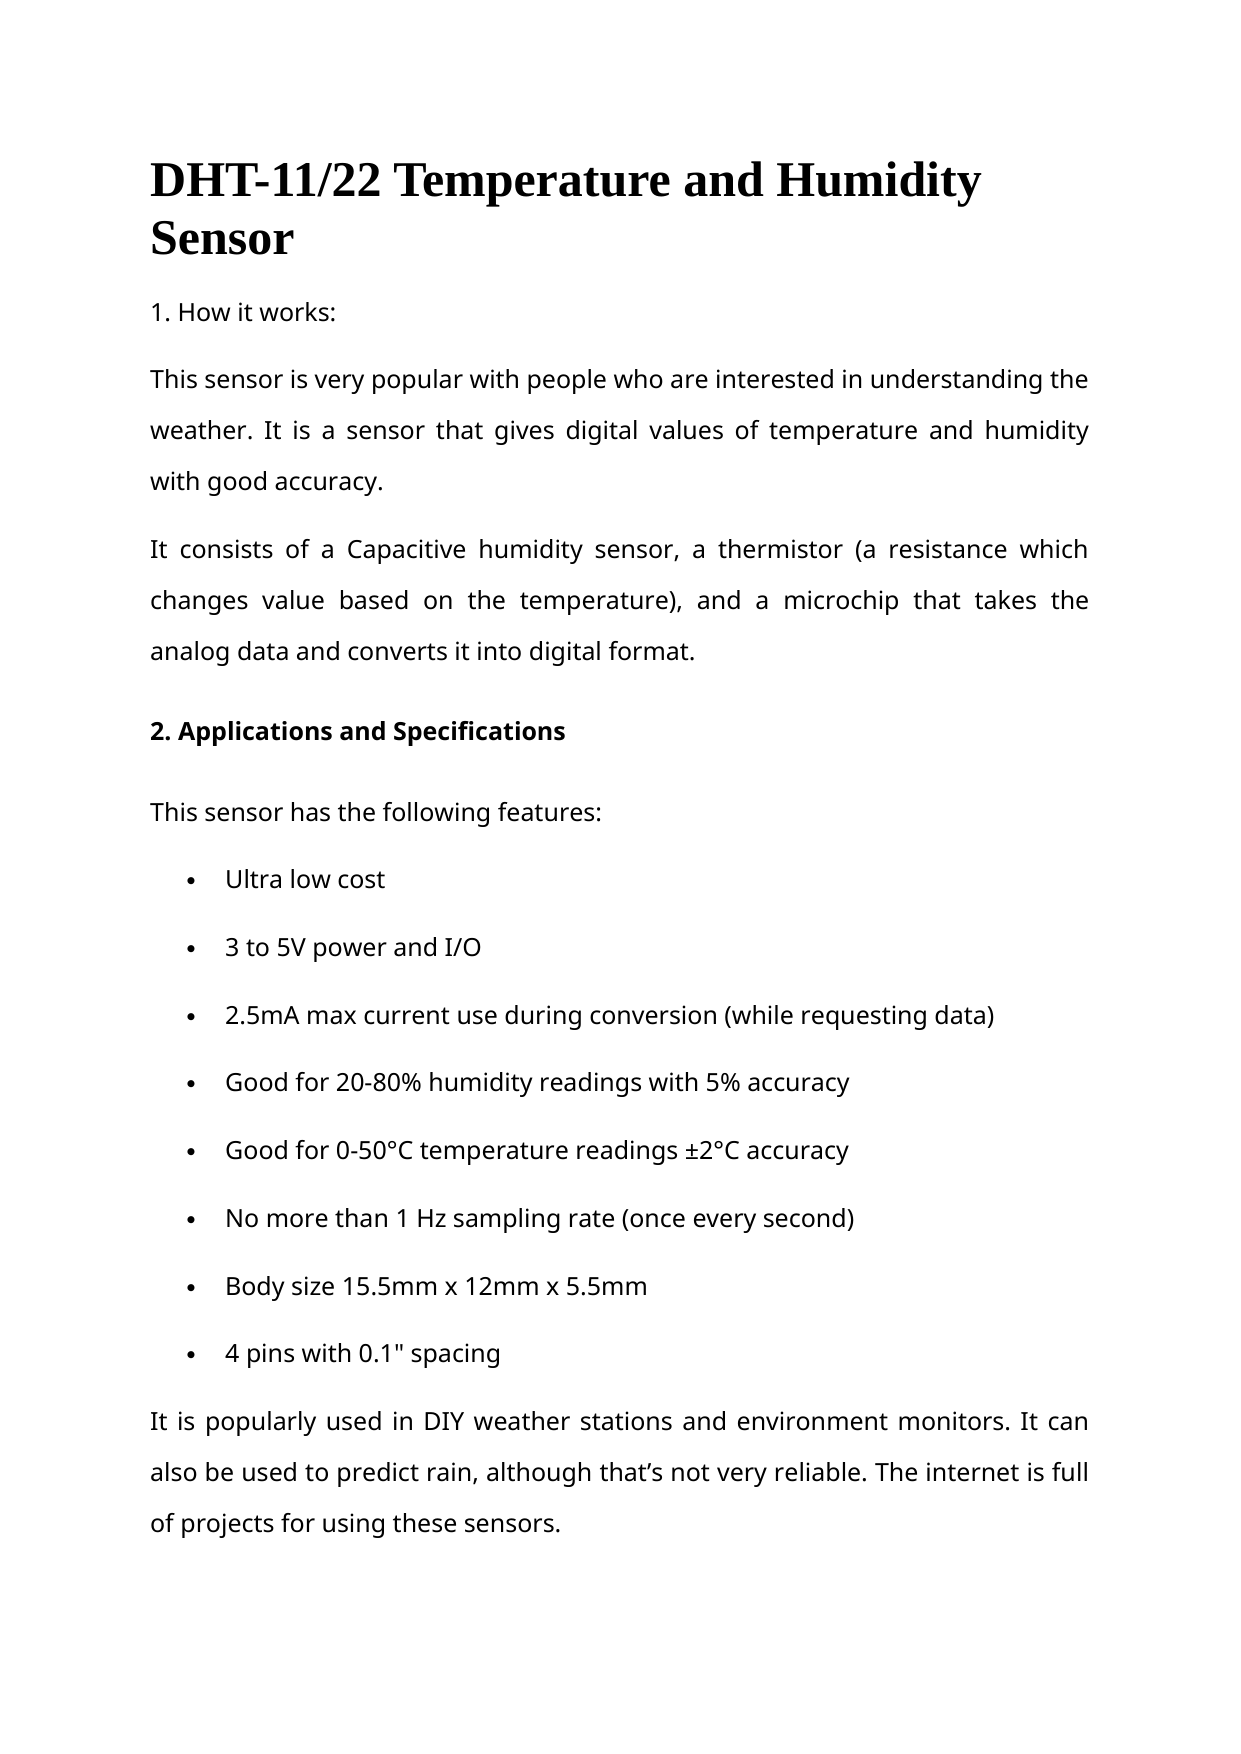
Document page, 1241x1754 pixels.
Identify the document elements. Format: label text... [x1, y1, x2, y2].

text This sensor is very popular with people who are interested in understanding the weather. It is a sensor that gives digital values of temperature and humidity with good accuracy. [150, 362, 1090, 498]
list 4 pins with 0.1" spacing [187, 1336, 1090, 1370]
subtitle DHT-11/22 Temperature and Humidity Sensor [150, 150, 1090, 265]
subtitle 2. Applications and Specifications [150, 714, 1090, 748]
list 2.5mA max current use during conversion (while requesting data) [187, 997, 1090, 1031]
list No more than 1 Hz sampling rate (once every second) [187, 1200, 1090, 1234]
list Ultra low cost [187, 862, 1090, 896]
text It is popularly used in DIY weather stations and environment monitors. It can also be used to predict rain, although that’s not very reliable. The internet is full of projects for using these sensors. [150, 1403, 1090, 1540]
text This sensor has the following features: [150, 794, 1090, 828]
list Good for 0-50°C temperature readings ±2°C accuracy [187, 1133, 1090, 1167]
list Body size 15.5mm x 12mm x 5.5mm [187, 1268, 1090, 1302]
text It consists of a Capacitive humidity sensor, a thermistor (a resistance which changes value based on the temperature), and a microchip that takes the analog data and converts it into digital format. [150, 532, 1090, 668]
list Good for 20-80% humidity readings with 5% accuracy [187, 1065, 1090, 1099]
list 3 to 5V power and I/O [187, 929, 1090, 964]
text 1. How it works: [150, 294, 1090, 328]
